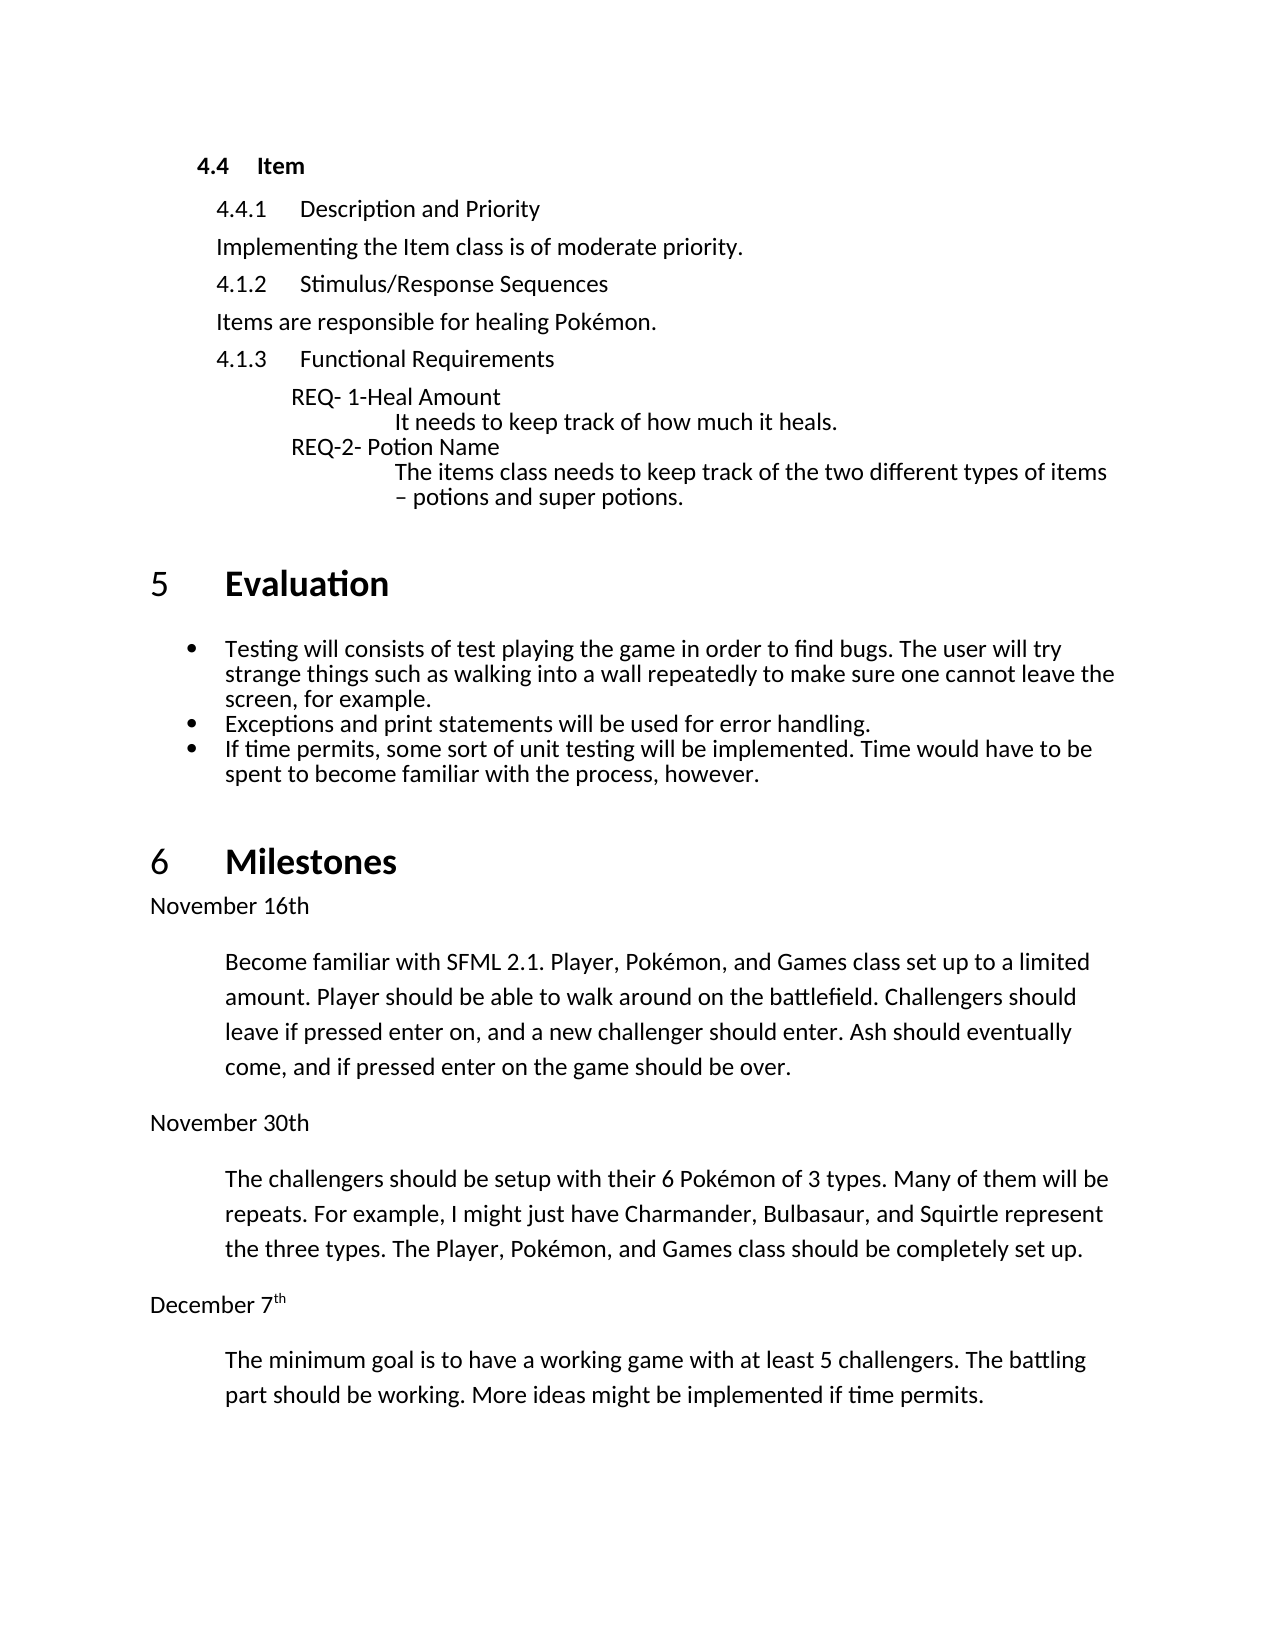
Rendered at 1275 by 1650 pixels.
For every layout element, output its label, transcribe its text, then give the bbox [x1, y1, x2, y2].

list Become familiar with SFML 2.1. Player, Pokémon, and Games class set up to a limited amount. Player should be able to walk around on the battlefield. Challengers should leave if pressed enter on, and a new challenger should enter. Ash should eventually come, and if pressed enter on the game should be over. [225, 946, 1125, 1082]
list Testing will consists of test playing the game in order to find bugs. The user will try strange things such as walking into a wall repeatedly to make sure one cannot leave the screen, for example. [187, 638, 1125, 713]
text November 30th [150, 1107, 1125, 1138]
text December 7th [150, 1289, 1125, 1319]
list The challengers should be setup with their 6 Pokémon of 3 types. Many of them will be repeats. For example, I might just have Charmander, Bulbasaur, and Squirtle represent the three types. The Player, Pokémon, and Games class should be completely set up. [225, 1163, 1125, 1263]
text Items are responsible for healing Pokémon. [150, 310, 1125, 335]
text Implementing the Item class is of moderate priority. [150, 235, 1125, 260]
text The items class needs to keep track of the two different types of items – potions and super potions. [291, 460, 1125, 510]
subtitle Evaluation [150, 560, 1125, 606]
text REQ- 1-Heal Amount [291, 385, 1125, 410]
text 4.4.1 Description and Priority [150, 197, 1125, 222]
list If time permits, some sort of unit testing will be implemented. Time would have to be spent to become familiar with the process, however. [187, 738, 1125, 788]
text 4.1.2 Stimulus/Response Sequences [150, 272, 1125, 297]
text The minimum goal is to have a working game with at least 5 challengers. The battling part should be working. More ideas might be implemented if time permits. [225, 1344, 1125, 1410]
text November 16th [150, 890, 1125, 921]
text REQ-2- Potion Name [291, 435, 1125, 460]
list Exceptions and print statements will be used for error handling. [187, 713, 1125, 738]
text 4.1.3 Functional Requirements [216, 347, 1125, 372]
text It needs to keep track of how much it heals. [291, 410, 1125, 435]
subtitle Item [197, 150, 1125, 181]
subtitle Milestones [150, 838, 1125, 883]
